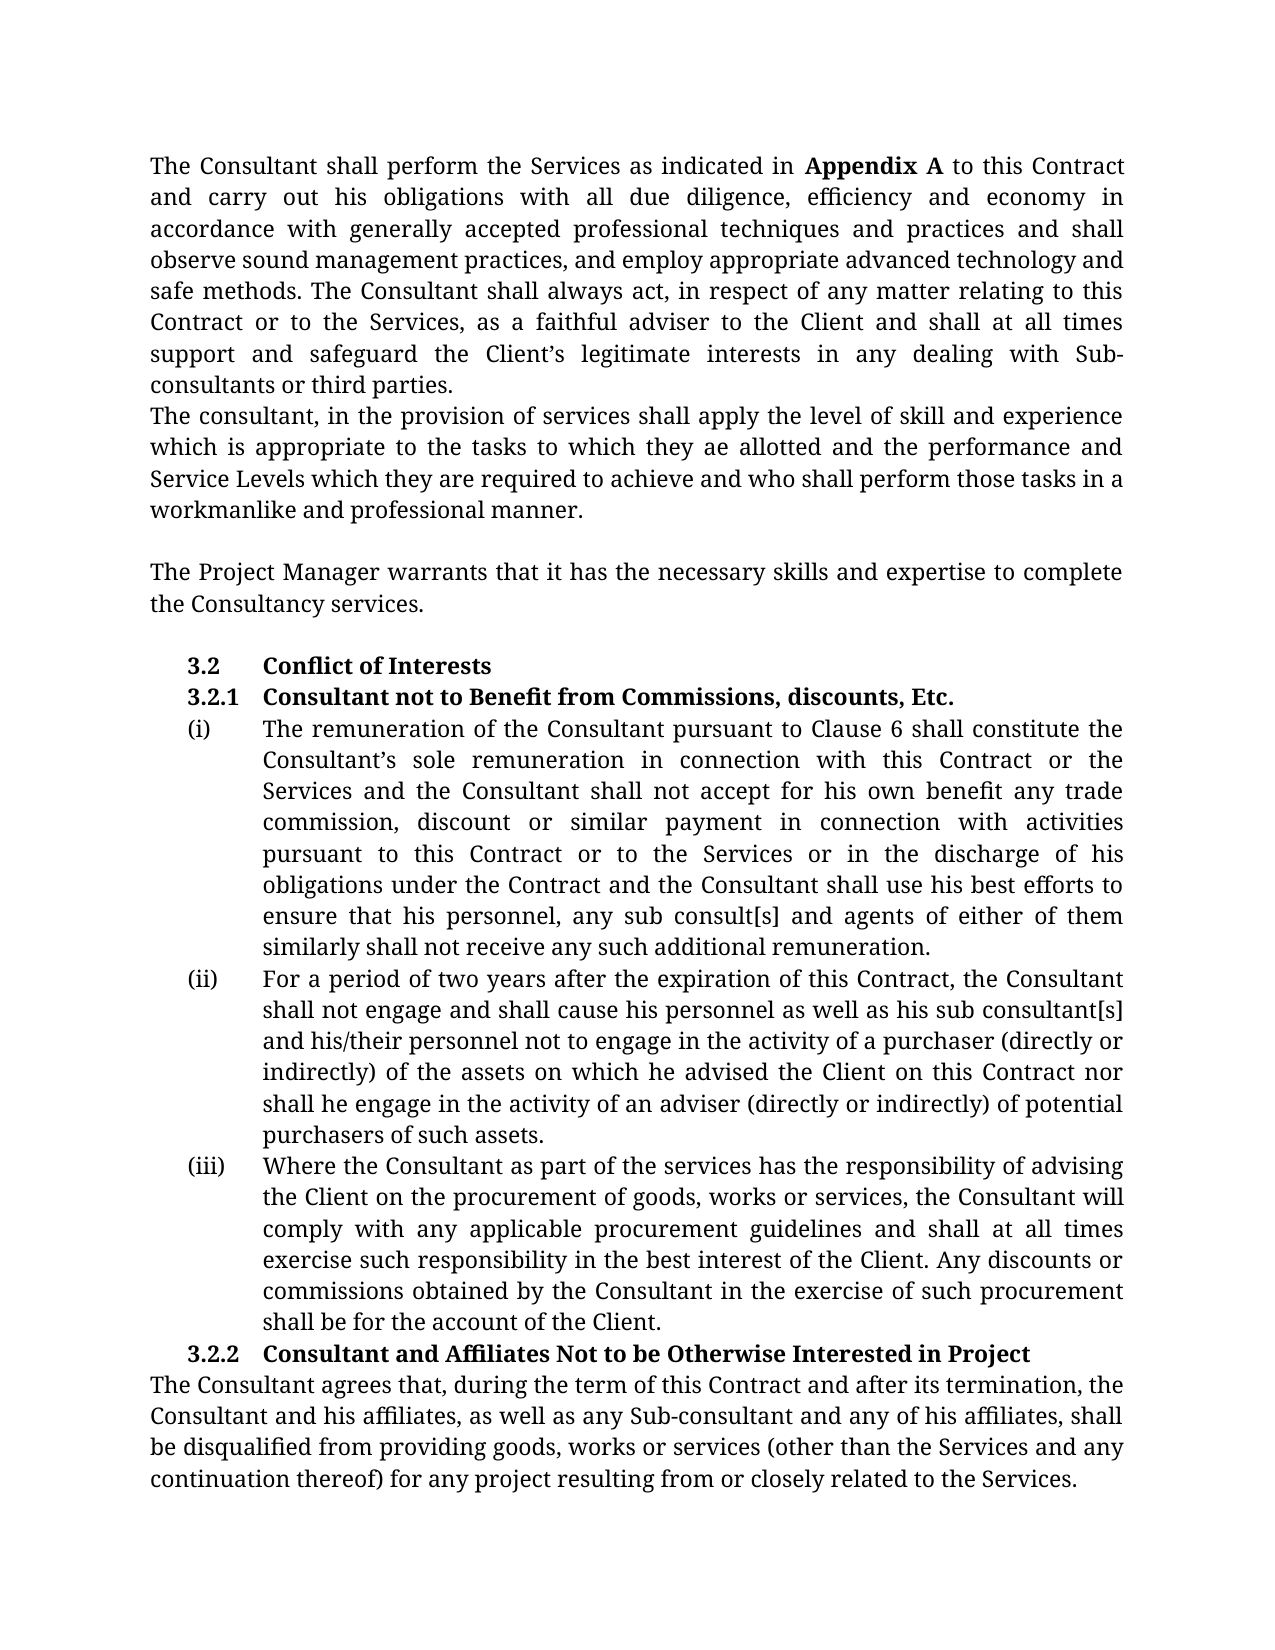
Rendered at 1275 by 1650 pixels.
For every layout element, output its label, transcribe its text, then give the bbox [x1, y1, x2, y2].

text The Project Manager warrants that it has the necessary skills and expertise to complete the Consultancy services. [150, 556, 1125, 619]
list Consultant not to Benefit from Commissions, discounts, Etc. [187, 681, 1125, 712]
list For a period of two years after the expiration of this Contract, the Consultant shall not engage and shall cause his personnel as well as his sub consultant[s] and his/their personnel not to engage in the activity of a purchaser (directly or indirectly) of the assets on which he advised the Client on this Contract nor shall he engage in the activity of an adviser (directly or indirectly) of potential purchasers of such assets. [187, 962, 1125, 1150]
list Conflict of Interests [187, 650, 1125, 681]
list Where the Consultant as part of the services has the responsibility of advising the Client on the procurement of goods, works or services, the Consultant will comply with any applicable procurement guidelines and shall at all times exercise such responsibility in the best interest of the Client. Any discounts or commissions obtained by the Consultant in the exercise of such procurement shall be for the account of the Client. [187, 1150, 1125, 1337]
text The Consultant agrees that, during the term of this Contract and after its termination, the Consultant and his affiliates, as well as any Sub-consultant and any of his affiliates, shall be disqualified from providing goods, works or services (other than the Services and any continuation thereof) for any project resulting from or closely related to the Services. [150, 1369, 1125, 1494]
list The remuneration of the Consultant pursuant to Clause 6 shall constitute the Consultant’s sole remuneration in connection with this Contract or the Services and the Consultant shall not accept for his own benefit any trade commission, discount or similar payment in connection with activities pursuant to this Contract or to the Services or in the discharge of his obligations under the Contract and the Consultant shall use his best efforts to ensure that his personnel, any sub consult[s] and agents of either of them similarly shall not receive any such additional remuneration. [187, 712, 1125, 962]
text The Consultant shall perform the Services as indicated in Appendix A to this Contract and carry out his obligations with all due diligence, efficiency and economy in accordance with generally accepted professional techniques and practices and shall observe sound management practices, and employ appropriate advanced technology and safe methods. The Consultant shall always act, in respect of any matter relating to this Contract or to the Services, as a faithful adviser to the Client and shall at all times support and safeguard the Client’s legitimate interests in any dealing with Sub-consultants or third parties. [150, 150, 1125, 400]
text The consultant, in the provision of services shall apply the level of skill and experience which is appropriate to the tasks to which they ae allotted and the performance and Service Levels which they are required to achieve and who shall perform those tasks in a workmanlike and professional manner. [150, 400, 1125, 525]
list Consultant and Affiliates Not to be Otherwise Interested in Project [187, 1337, 1125, 1369]
